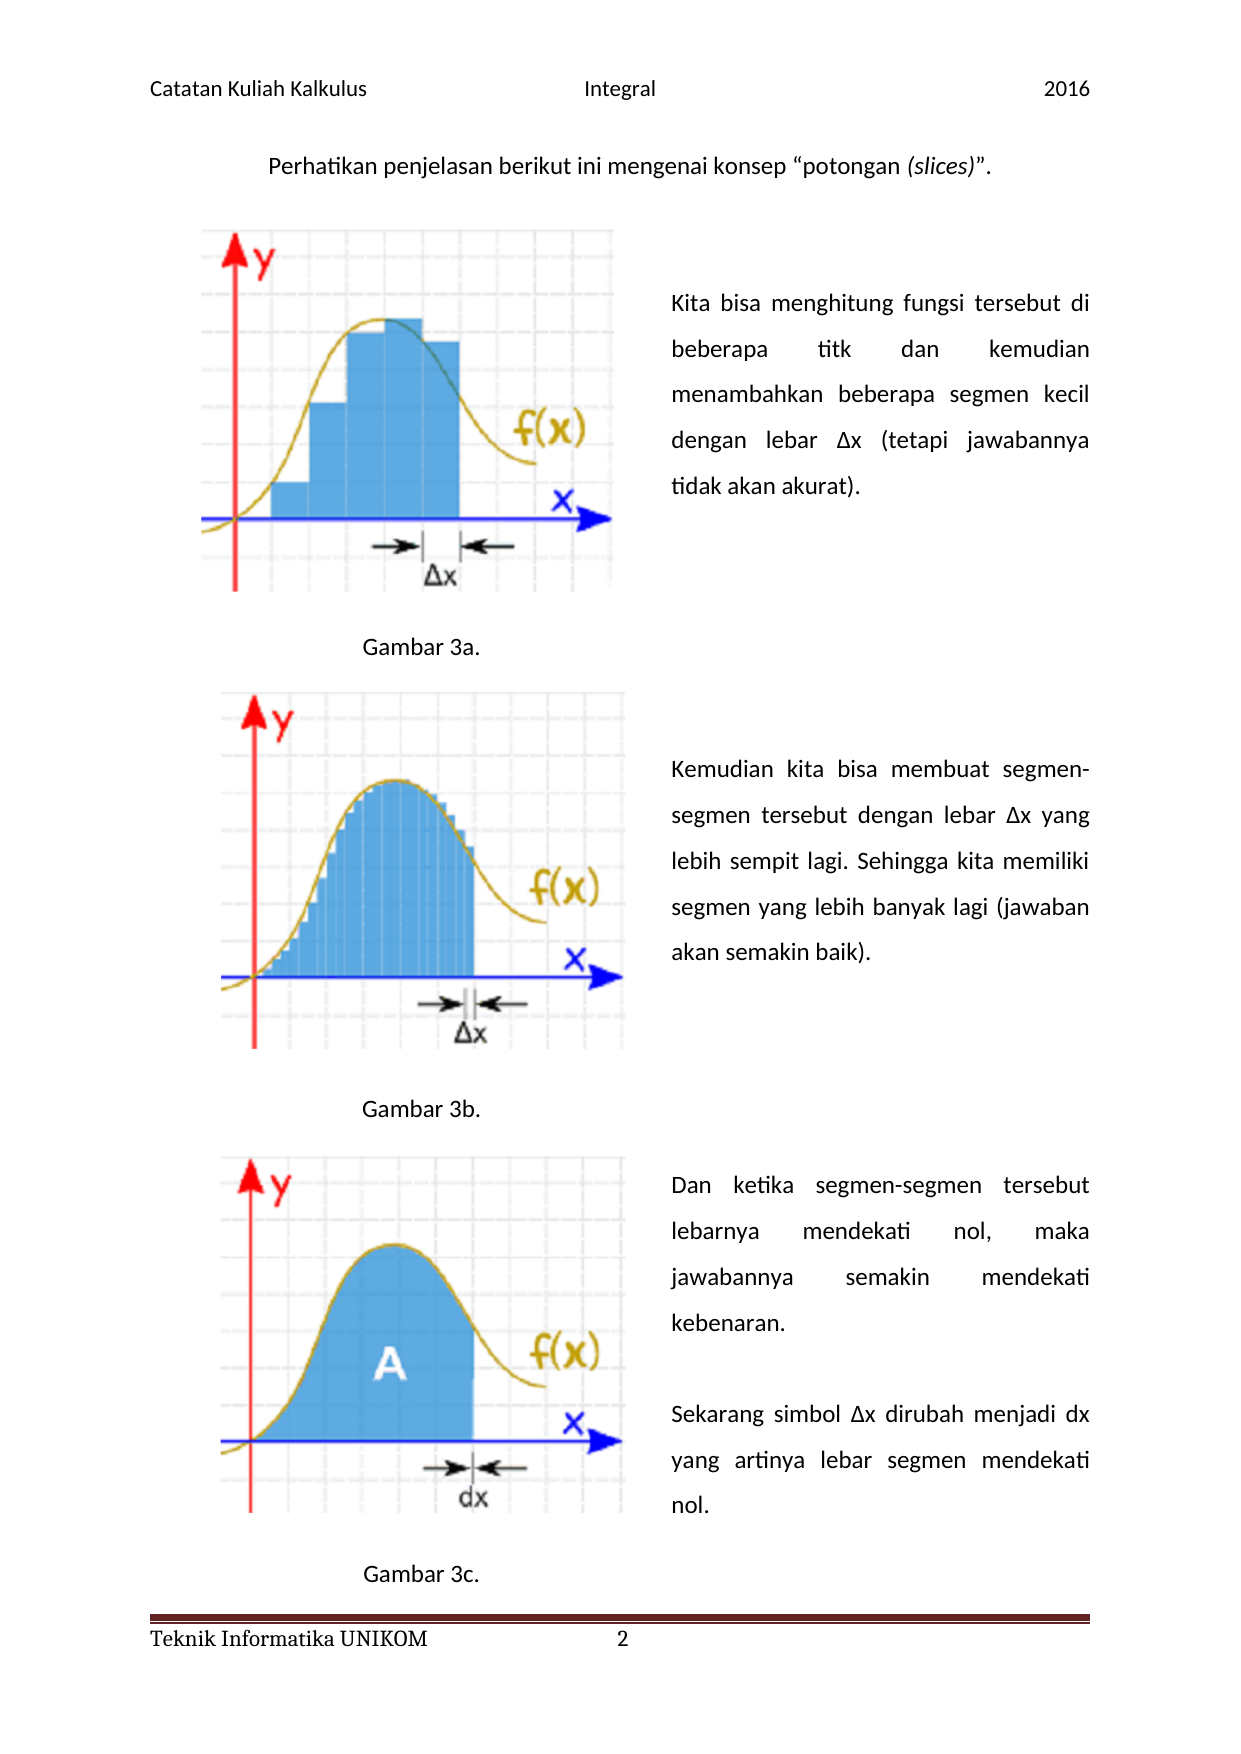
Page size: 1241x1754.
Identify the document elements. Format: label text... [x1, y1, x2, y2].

table_cell Kemudian kita bisa membuat segmen-segmen tersebut dengan lebar Δx yang lebih sempit lagi. Sehingga kita memiliki segmen yang lebih banyak lagi (jawaban akan semakin baik). [660, 662, 1101, 1124]
table_header Kita bisa menghitung fungsi tersebut di beberapa titk dan kemudian menambahkan beberapa segmen kecil dengan lebar Δx (tetapi jawabannya tidak akan akurat). [660, 196, 1101, 662]
picture [214, 687, 629, 1055]
picture [194, 220, 619, 593]
table_header Gambar 3a. [183, 196, 660, 662]
picture [216, 1148, 627, 1519]
table_cell Gambar 3b. [183, 662, 660, 1124]
table_cell Gambar 3c. [183, 1124, 660, 1588]
text Perhatikan penjelasan berikut ini mengenai konsep “potongan (slices)”. [194, 150, 1090, 181]
table_cell Dan ketika segmen-segmen tersebut lebarnya mendekati nol, maka jawabannya semakin mendekati kebenaran. Sekarang simbol Δx dirubah menjadi dx yang artinya lebar segmen mendekati nol. [660, 1124, 1101, 1588]
